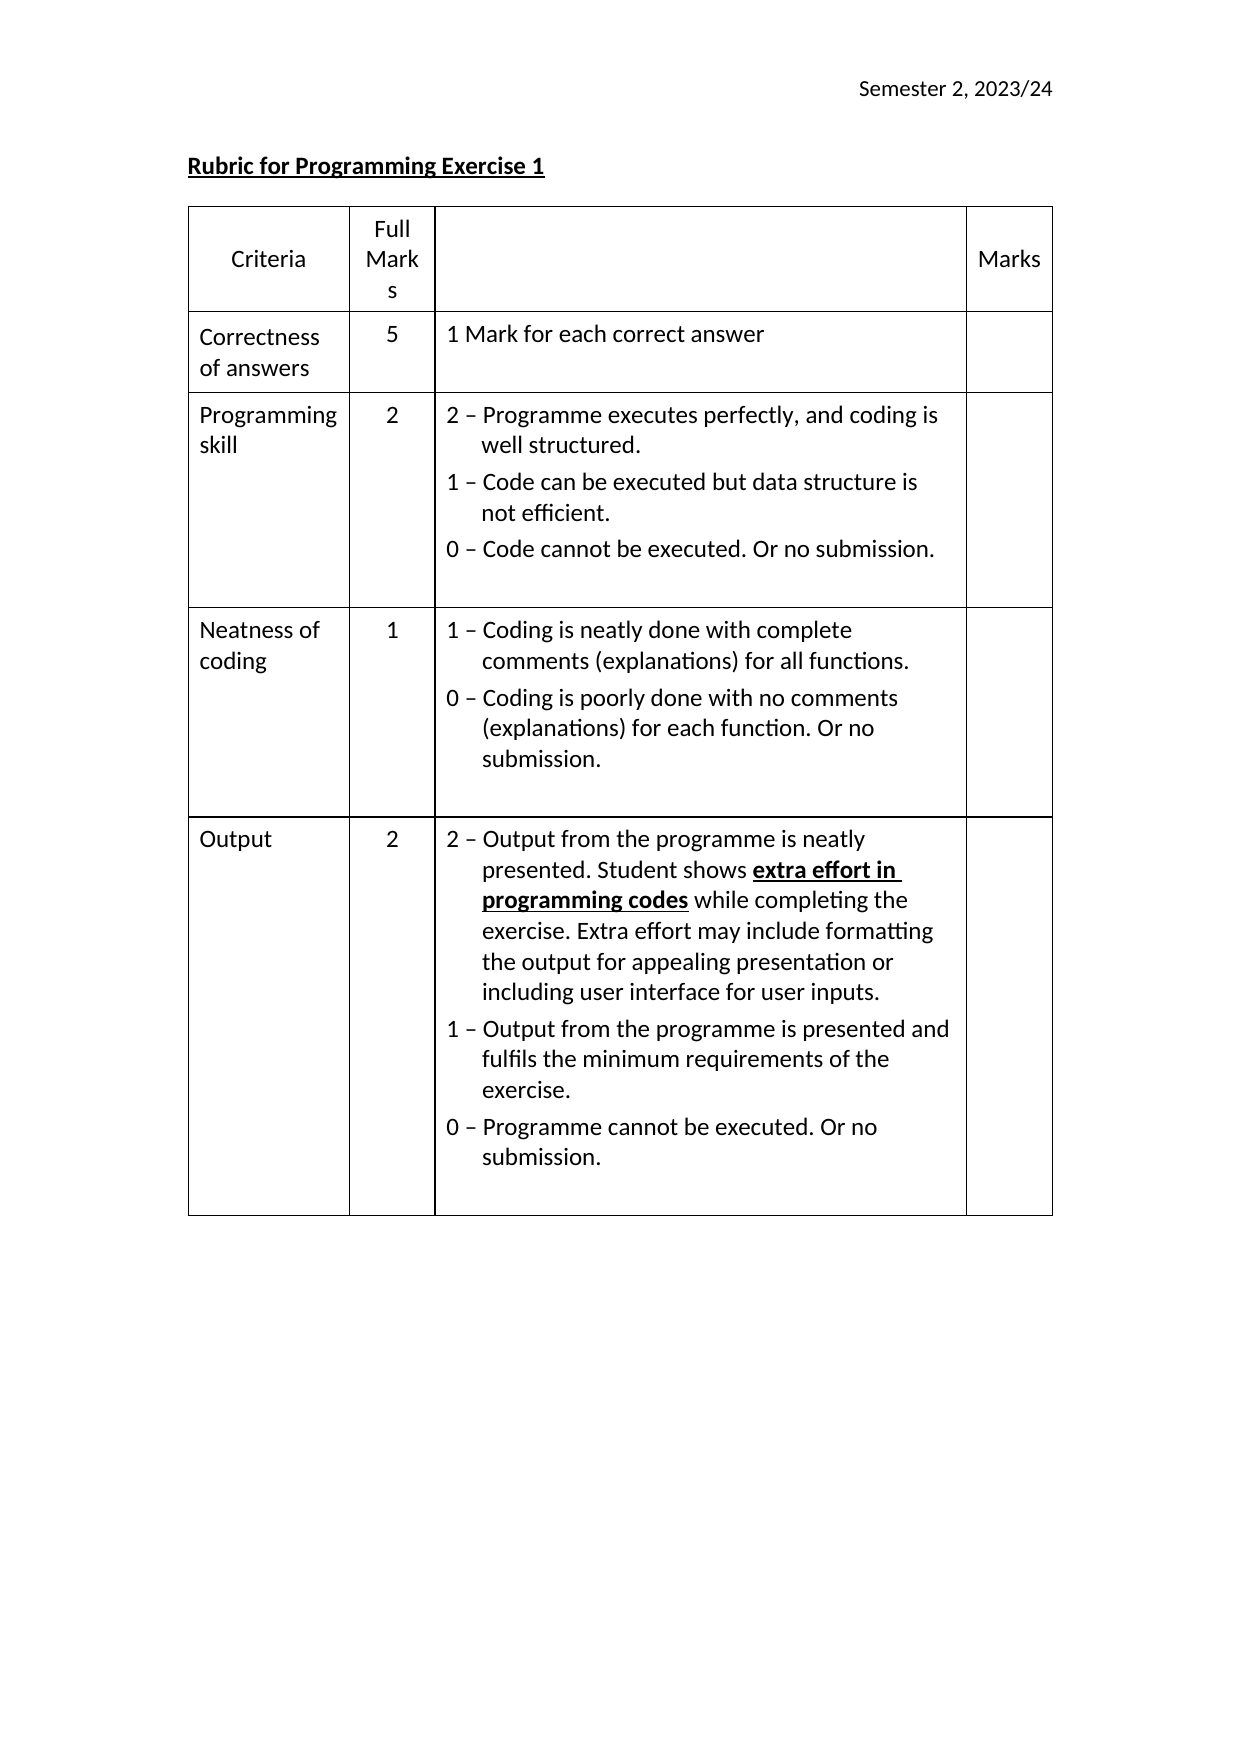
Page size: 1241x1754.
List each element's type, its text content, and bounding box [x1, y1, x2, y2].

table_cell Correctness of answers [189, 312, 349, 392]
table_header Marks [967, 207, 1052, 311]
table_cell [967, 818, 1052, 1215]
table_cell 1 [350, 608, 434, 816]
table_cell 2 [350, 818, 434, 1215]
table_header Criteria [189, 207, 349, 311]
text Rubric for Programming Exercise 1 [187, 150, 1053, 181]
table_cell 1 – Coding is neatly done with complete comments (explanations) for all functions. 0 – Coding is poorly done with no comments (explanations) for each function. Or no submission. [436, 608, 966, 816]
table_cell Output [189, 818, 349, 1215]
table_header Full Marks [350, 207, 434, 311]
table_cell Programming skill [189, 393, 349, 607]
table_cell [967, 312, 1052, 392]
table_cell 2 – Programme executes perfectly, and coding is well structured. 1 – Code can be executed but data structure is not efficient. 0 – Code cannot be executed. Or no submission. [436, 393, 966, 607]
table_cell 5 [350, 312, 434, 392]
table_cell 2 – Output from the programme is neatly presented. Student shows extra effort in programming codes while completing the exercise. Extra effort may include formatting the output for appealing presentation or including user interface for user inputs. 1 – Output from the programme is presented and fulfils the minimum requirements of the exercise. 0 – Programme cannot be executed. Or no submission. [436, 818, 966, 1215]
table_cell 2 [350, 393, 434, 607]
table_cell Neatness of coding [189, 608, 349, 816]
table_cell [967, 608, 1052, 816]
table_cell 1 Mark for each correct answer [436, 312, 966, 392]
table_header [436, 207, 966, 311]
table_cell [967, 393, 1052, 607]
